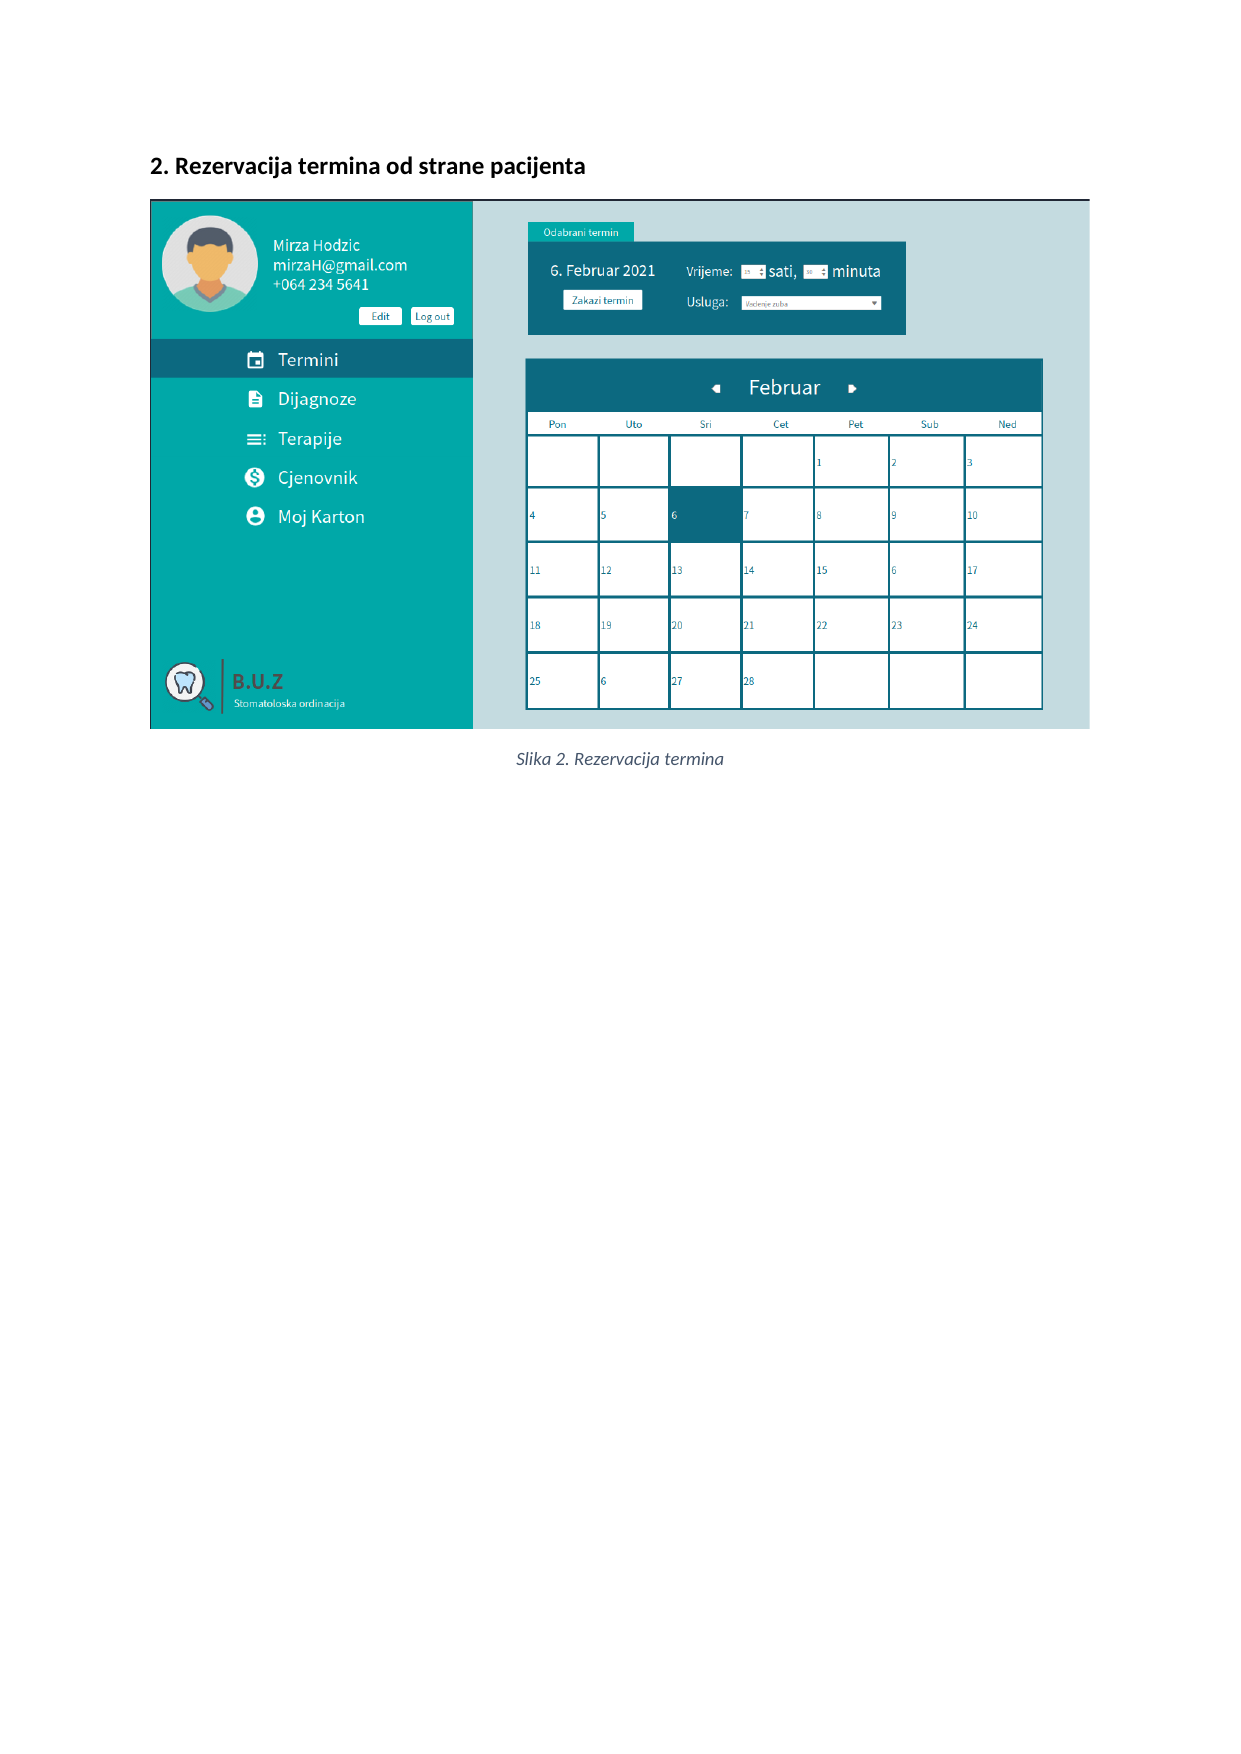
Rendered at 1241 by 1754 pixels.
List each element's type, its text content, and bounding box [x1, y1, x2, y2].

picture [150, 199, 1090, 729]
text 2. Rezervacija termina od strane pacijenta [150, 150, 1090, 181]
